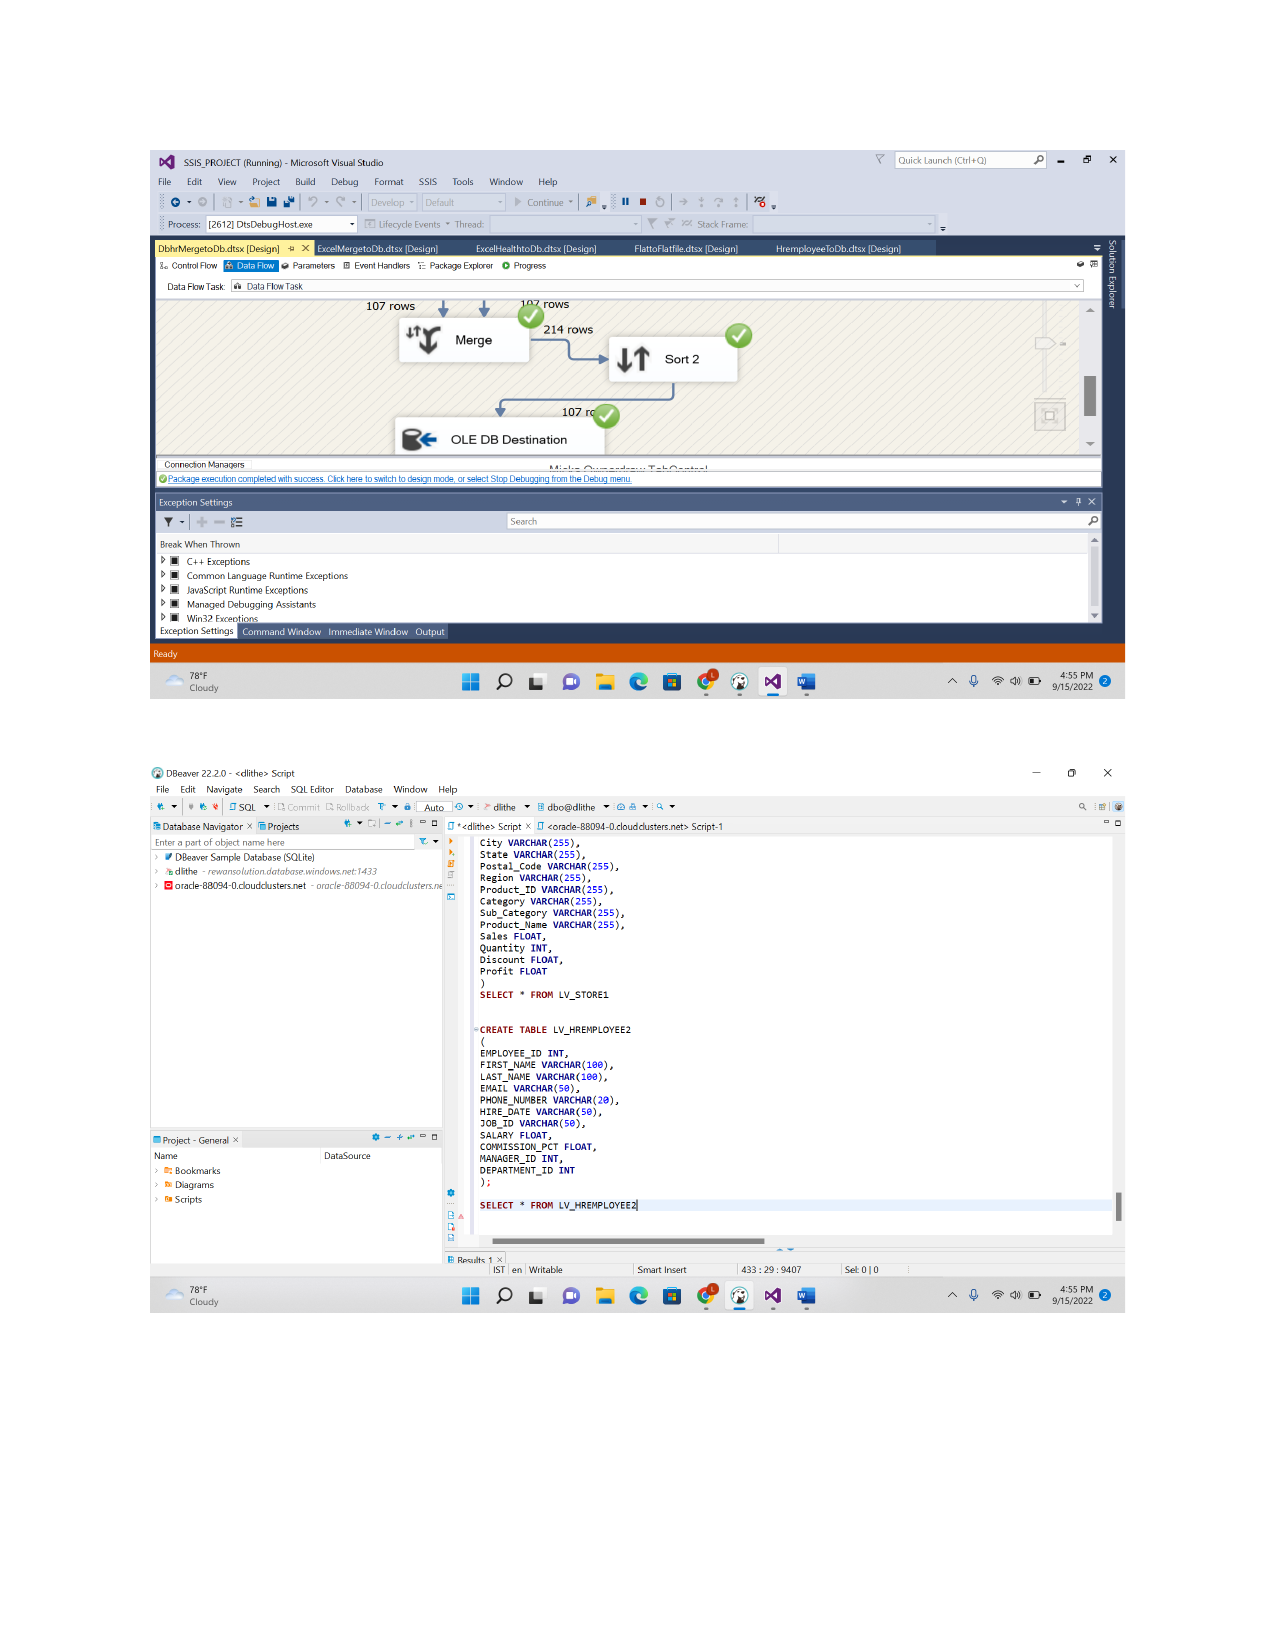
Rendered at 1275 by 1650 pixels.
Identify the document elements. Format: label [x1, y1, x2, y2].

picture [150, 150, 1125, 699]
picture [150, 764, 1125, 1313]
